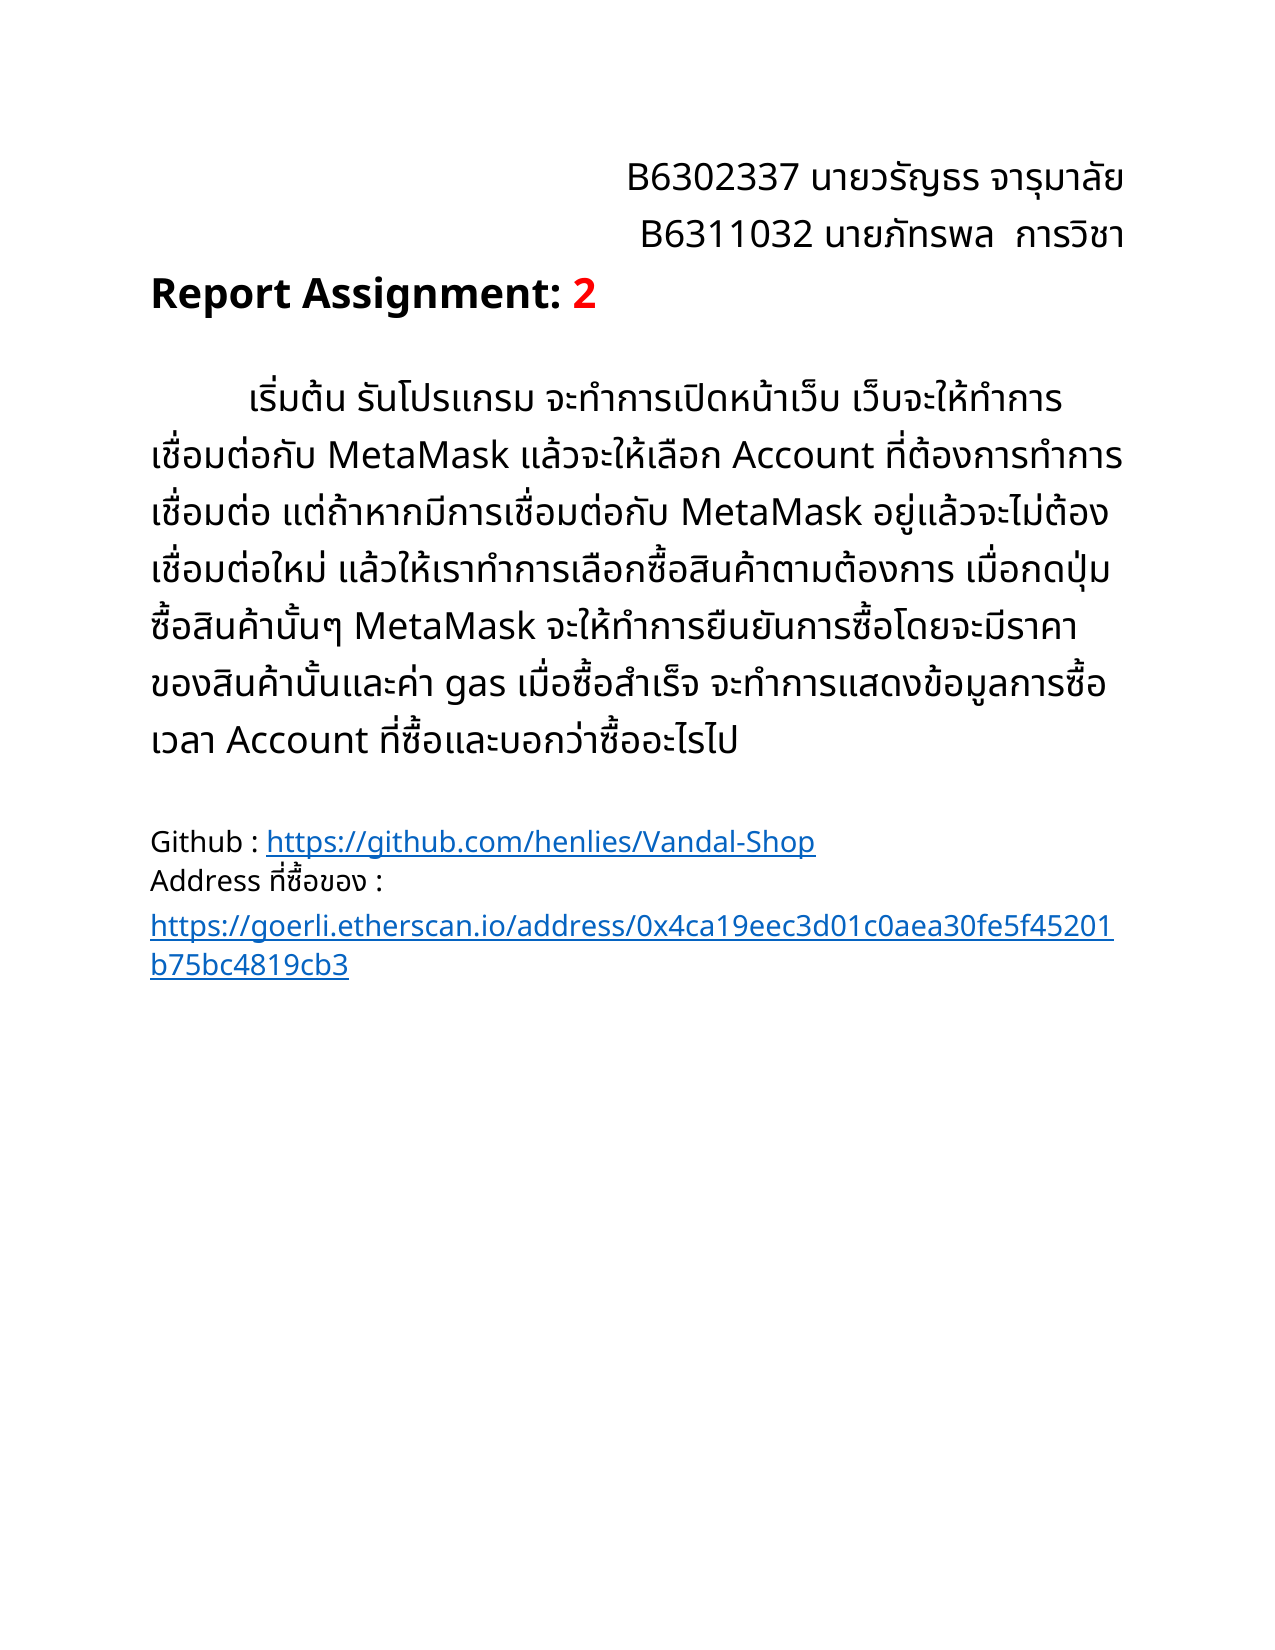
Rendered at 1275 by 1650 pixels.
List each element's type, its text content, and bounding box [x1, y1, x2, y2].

text เริ่มต้น รันโปรแกรม จะทำการเปิดหน้าเว็บ เว็บจะให้ทำการเชื่อมต่อกับ MetaMask แล้วจะให้เลือก Account ที่ต้องการทำการเชื่อมต่อ แต่ถ้าหากมีการเชื่อมต่อกับ MetaMask อยู่แล้วจะไม่ต้องเชื่อมต่อใหม่ แล้วให้เราทำการเลือกซื้อสินค้าตามต้องการ เมื่อกดปุ่มซื้อสินค้านั้นๆ MetaMask จะให้ทำการยืนยันการซื้อโดยจะมีราคาของสินค้านั้นและค่า gas เมื่อซื้อสำเร็จ จะทำการแสดงข้อมูลการซื้อเวลา Account ที่ซื้อและบอกว่าซื้ออะไรไป [150, 372, 1125, 770]
text Report Assignment: 2 [150, 264, 1125, 321]
text Github : https://github.com/henlies/Vandal-Shop [150, 821, 1125, 861]
text Address ที่ซื้อของ : https://goerli.etherscan.io/address/0x4ca19eec3d01c0aea30fe5f45201b75bc4819cb3 [150, 861, 1125, 984]
text B6302337 นายวรัญธร จารุมาลัย [150, 150, 1125, 207]
text B6311032 นายภัทรพล การวิชา [150, 207, 1125, 264]
